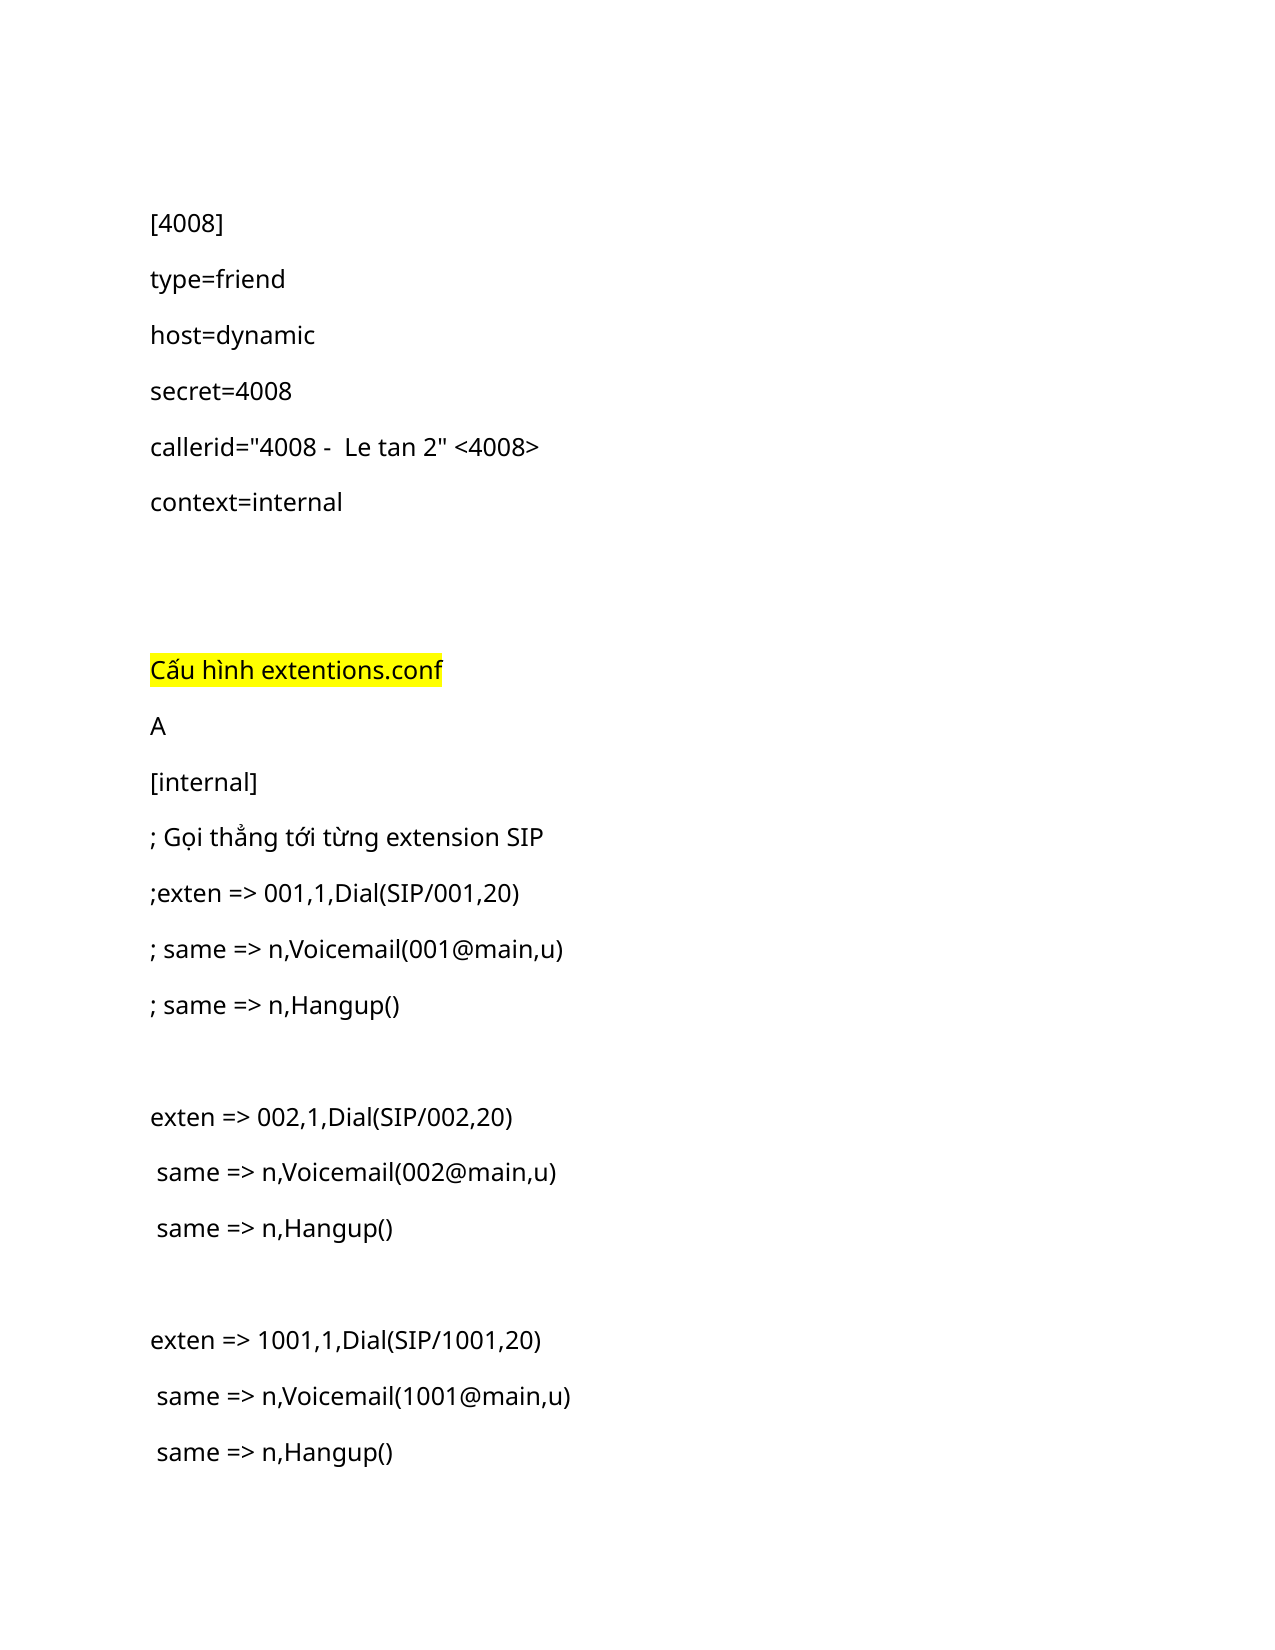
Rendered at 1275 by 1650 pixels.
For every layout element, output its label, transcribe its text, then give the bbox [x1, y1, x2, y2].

text [4008] [150, 206, 1125, 240]
text [internal] [150, 764, 1125, 798]
text secret=4008 [150, 373, 1125, 407]
text Cấu hình extentions.conf [150, 652, 1125, 687]
text ; same => n,Voicemail(001@main,u) [150, 932, 1125, 966]
text type=friend [150, 262, 1125, 296]
text callerid="4008 - Le tan 2" <4008> [150, 429, 1125, 463]
text same => n,Hangup() [150, 1434, 1125, 1468]
text ;exten => 001,1,Dial(SIP/001,20) [150, 876, 1125, 910]
text same => n,Hangup() [150, 1211, 1125, 1245]
text exten => 002,1,Dial(SIP/002,20) [150, 1099, 1125, 1133]
text context=internal [150, 485, 1125, 519]
text host=dynamic [150, 317, 1125, 352]
text ; Gọi thẳng tới từng extension SIP [150, 820, 1125, 854]
text same => n,Voicemail(002@main,u) [150, 1155, 1125, 1189]
text exten => 1001,1,Dial(SIP/1001,20) [150, 1322, 1125, 1357]
text ; same => n,Hangup() [150, 987, 1125, 1022]
text same => n,Voicemail(1001@main,u) [150, 1378, 1125, 1412]
text A [150, 708, 1125, 742]
